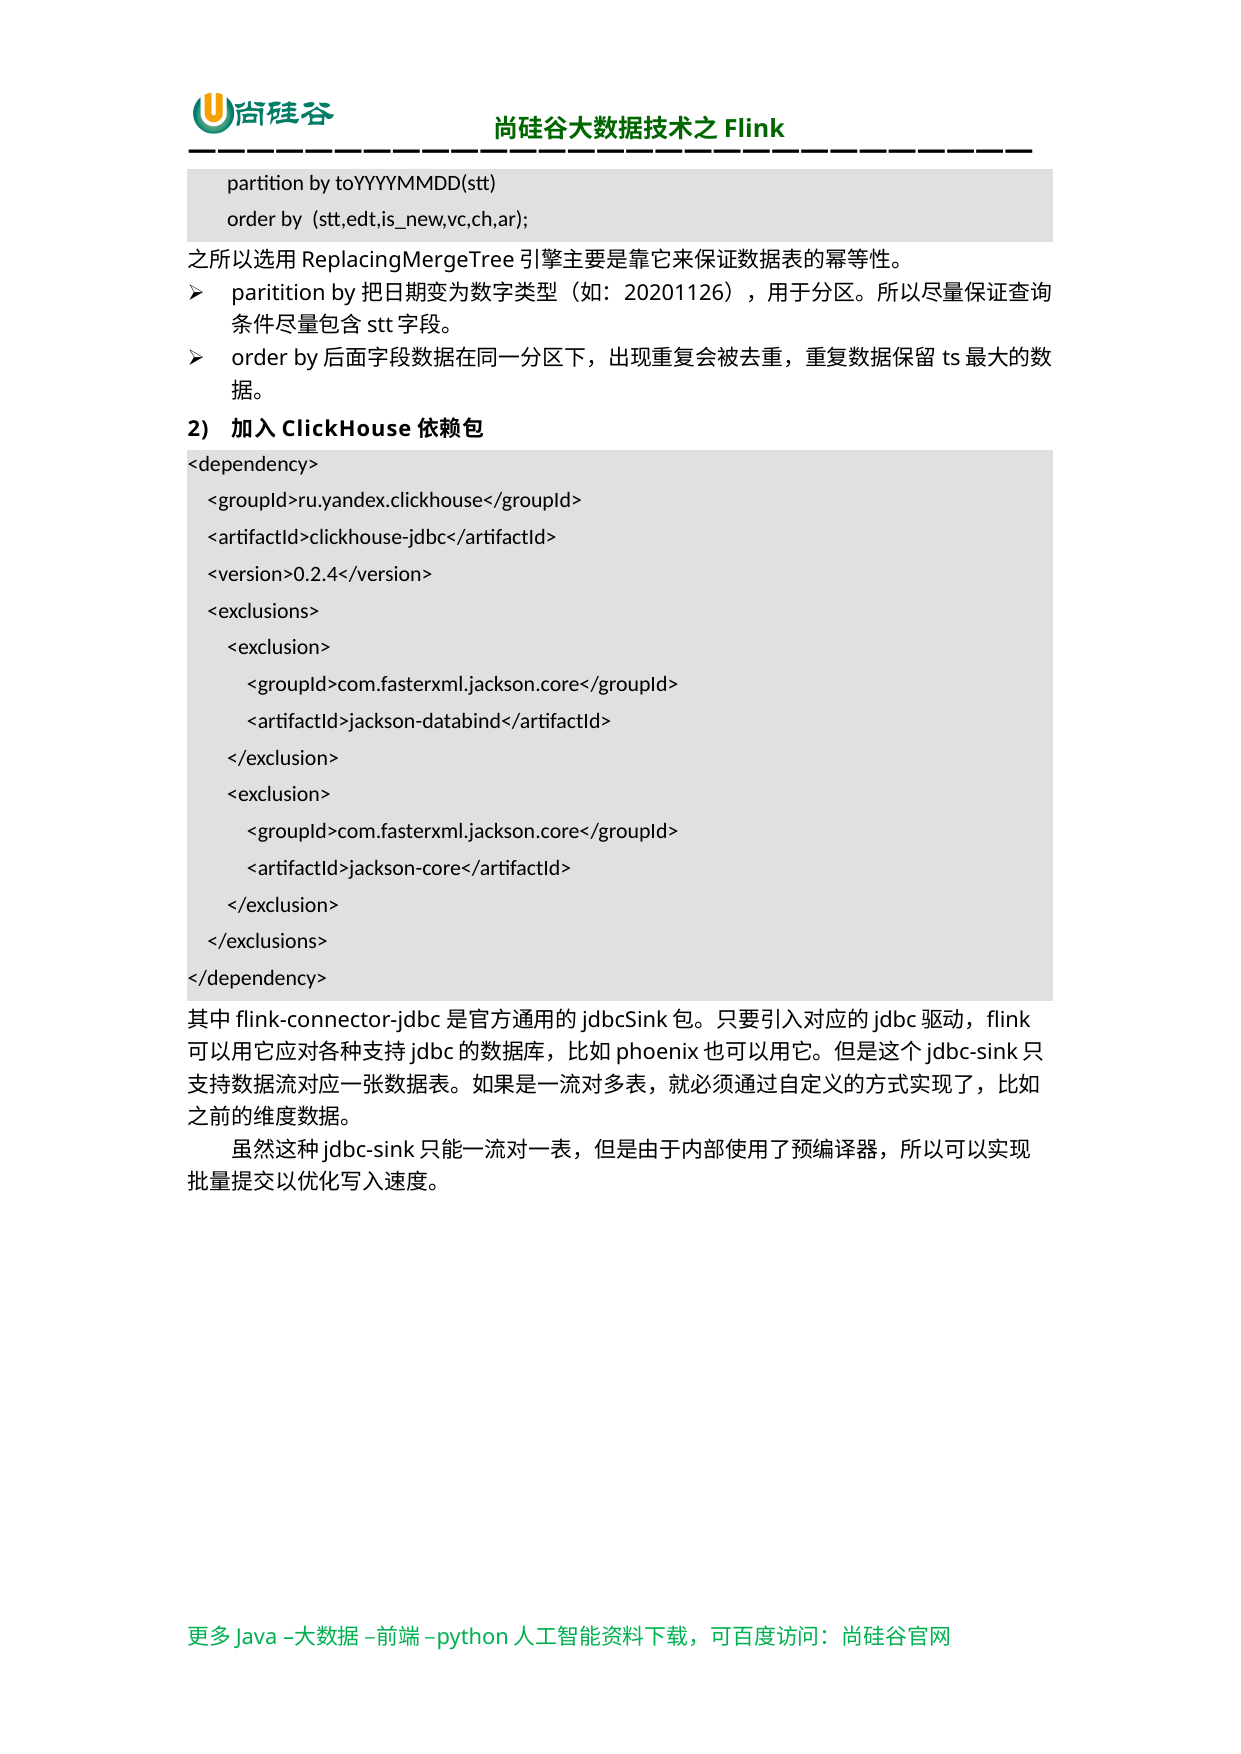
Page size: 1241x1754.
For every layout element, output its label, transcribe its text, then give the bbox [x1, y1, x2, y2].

text </exclusion> [187, 744, 1053, 781]
text partition by toYYYYMMDD(stt) [187, 169, 1053, 205]
text <exclusion> [187, 781, 1053, 817]
text <version>0.2.4</version> [187, 560, 1053, 597]
text <dependency> [187, 450, 1053, 486]
text 之所以选用ReplacingMergeTree引擎主要是靠它来保证数据表的幂等性。 [187, 242, 1053, 275]
text <groupId>ru.yandex.clickhouse</groupId> [187, 486, 1053, 523]
text 虽然这种jdbc-sink只能一流对一表，但是由于内部使用了预编译器，所以可以实现批量提交以优化写入速度。 [187, 1131, 1053, 1196]
text </exclusions> [187, 928, 1053, 964]
subtitle 加入ClickHouse依赖包 [187, 411, 1053, 443]
text order by (stt,edt,is_new,vc,ch,ar); [187, 205, 1053, 242]
text <artifactId>clickhouse-jdbc</artifactId> [187, 523, 1053, 560]
text <exclusions> [187, 597, 1053, 633]
text <groupId>com.fasterxml.jackson.core</groupId> [187, 670, 1053, 707]
text </dependency> [187, 964, 1053, 1001]
text <exclusion> [187, 633, 1053, 670]
text <groupId>com.fasterxml.jackson.core</groupId> [187, 817, 1053, 854]
text <artifactId>jackson-databind</artifactId> [187, 707, 1053, 744]
picture [187, 88, 338, 138]
text 其中flink-connector-jdbc 是官方通用的jdbcSink包。只要引入对应的jdbc驱动，flink可以用它应对各种支持jdbc的数据库，比如phoenix也可以用它。但是这个jdbc-sink只支持数据流对应一张数据表。如果是一流对多表，就必须通过自定义的方式实现了，比如之前的维度数据。 [187, 1001, 1053, 1131]
text </exclusion> [187, 891, 1053, 928]
list paritition by 把日期变为数字类型（如：20201126），用于分区。所以尽量保证查询条件尽量包含stt字段。 [187, 275, 1053, 340]
list order by 后面字段数据在同一分区下，出现重复会被去重，重复数据保留ts最大的数据。 [187, 340, 1053, 405]
text <artifactId>jackson-core</artifactId> [187, 854, 1053, 891]
